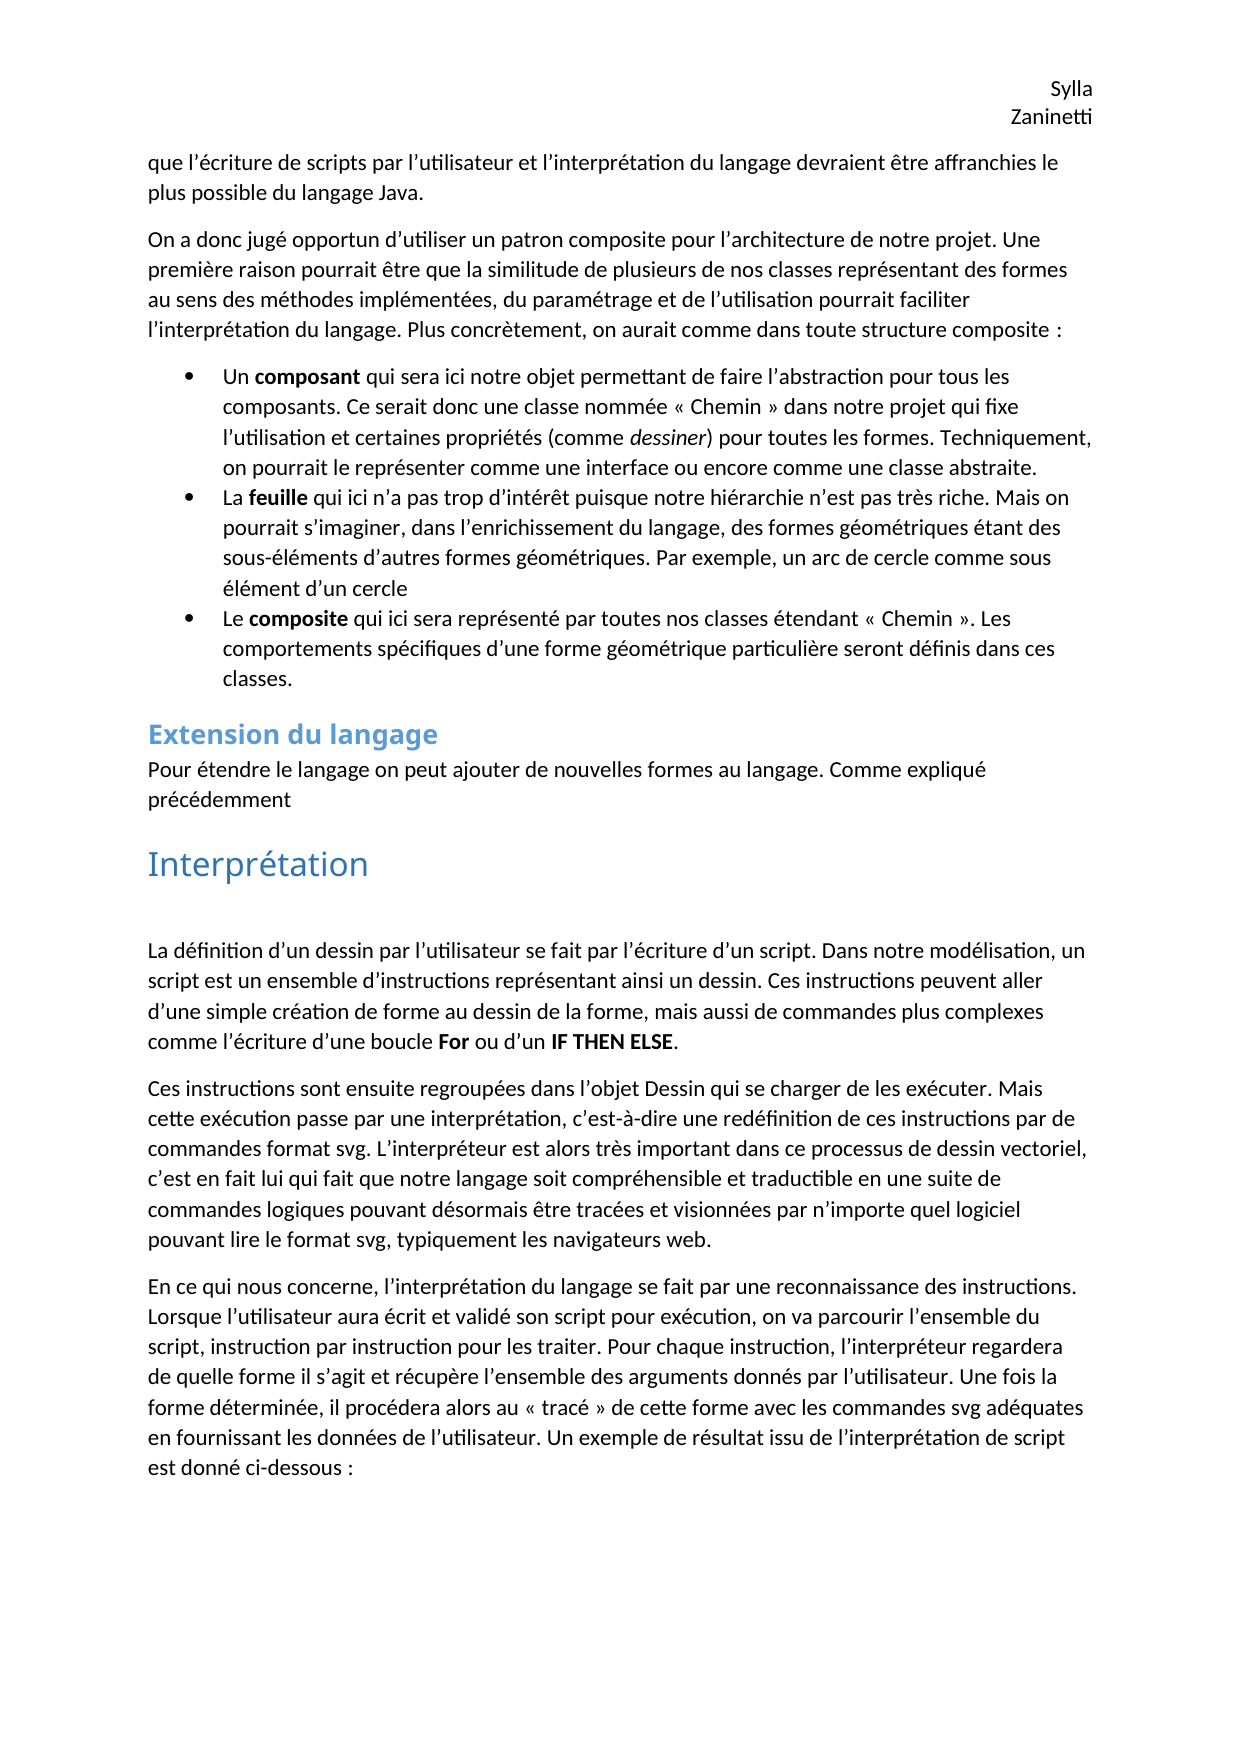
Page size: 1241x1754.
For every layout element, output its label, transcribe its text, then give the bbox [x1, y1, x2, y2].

text En ce qui nous concerne, l’interprétation du langage se fait par une reconnaissance des instructions. Lorsque l’utilisateur aura écrit et validé son script pour exécution, on va parcourir l’ensemble du script, instruction par instruction pour les traiter. Pour chaque instruction, l’interpréteur regardera de quelle forme il s’agit et récupère l’ensemble des arguments donnés par l’utilisateur. Une fois la forme déterminée, il procédera alors au « tracé » de cette forme avec les commandes svg adéquates en fournissant les données de l’utilisateur. Un exemple de résultat issu de l’interprétation de script est donné ci-dessous : [148, 1272, 1093, 1481]
text On a donc jugé opportun d’utiliser un patron composite pour l’architecture de notre projet. Une première raison pourrait être que la similitude de plusieurs de nos classes représentant des formes au sens des méthodes implémentées, du paramétrage et de l’utilisation pourrait faciliter l’interprétation du langage. Plus concrètement, on aurait comme dans toute structure composite : [148, 225, 1093, 343]
text Pour étendre le langage on peut ajouter de nouvelles formes au langage. Comme expliqué précédemment [148, 755, 1093, 813]
subtitle Interprétation [148, 841, 1093, 886]
list Un composant qui sera ici notre objet permettant de faire l’abstraction pour tous les composants. Ce serait donc une classe nommée « Chemin » dans notre projet qui fixe l’utilisation et certaines propriétés (comme dessiner) pour toutes les formes. Techniquement, on pourrait le représenter comme une interface ou encore comme une classe abstraite. [185, 362, 1093, 481]
text La définition d’un dessin par l’utilisateur se fait par l’écriture d’un script. Dans notre modélisation, un script est un ensemble d’instructions représentant ainsi un dessin. Ces instructions peuvent aller d’une simple création de forme au dessin de la forme, mais aussi de commandes plus complexes comme l’écriture d’une boucle For ou d’un IF THEN ELSE. [148, 936, 1093, 1055]
text Ces instructions sont ensuite regroupées dans l’objet Dessin qui se charger de les exécuter. Mais cette exécution passe par une interprétation, c’est-à-dire une redéfinition de ces instructions par de commandes format svg. L’interpréteur est alors très important dans ce processus de dessin vectoriel, c’est en fait lui qui fait que notre langage soit compréhensible et traductible en une suite de commandes logiques pouvant désormais être tracées et visionnées par n’importe quel logiciel pouvant lire le format svg, typiquement les navigateurs web. [148, 1074, 1093, 1253]
list Le composite qui ici sera représenté par toutes nos classes étendant « Chemin ». Les comportements spécifiques d’une forme géométrique particulière seront définis dans ces classes. [185, 604, 1093, 692]
subtitle Extension du langage [148, 715, 1093, 752]
